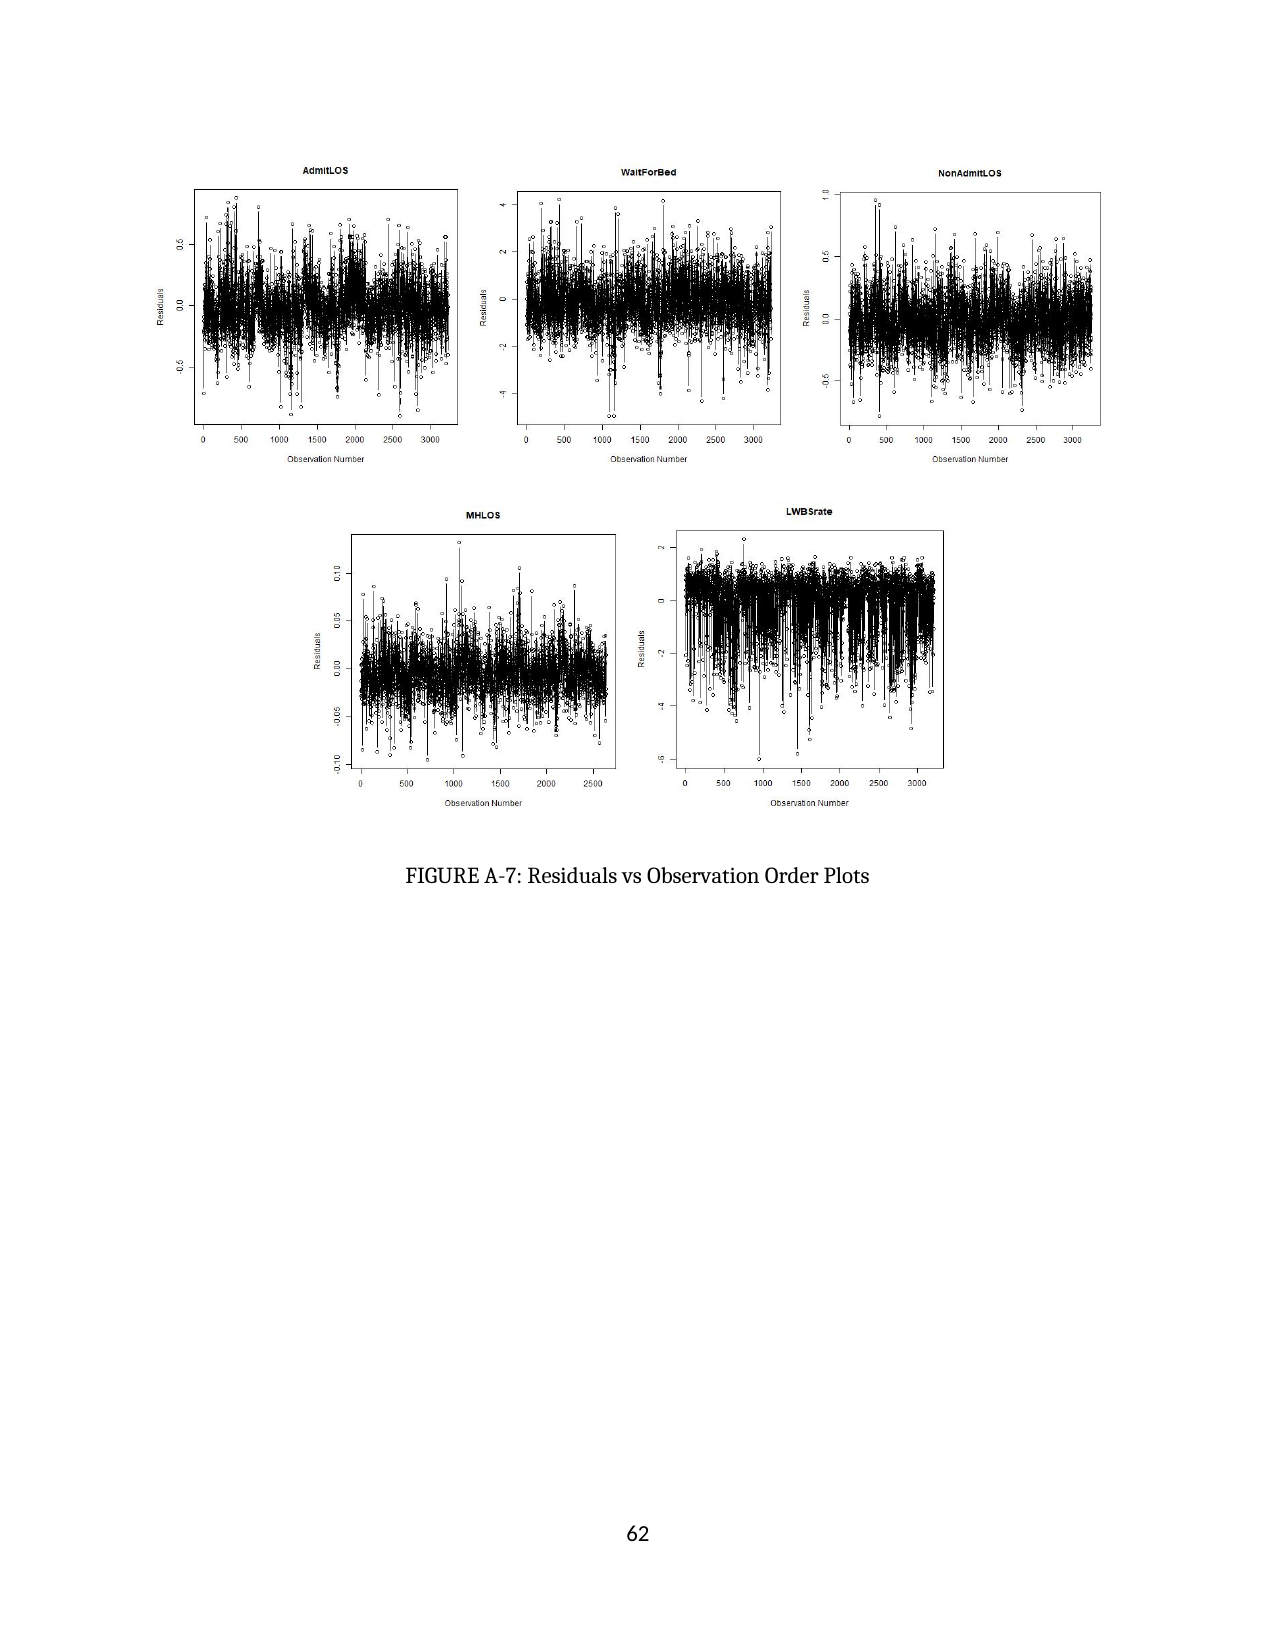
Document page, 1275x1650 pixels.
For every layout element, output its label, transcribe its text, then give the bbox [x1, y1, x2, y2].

picture [154, 150, 1121, 474]
text FIGURE A-7: Residuals vs Observation Order Plots [150, 863, 1125, 889]
picture [311, 490, 964, 818]
